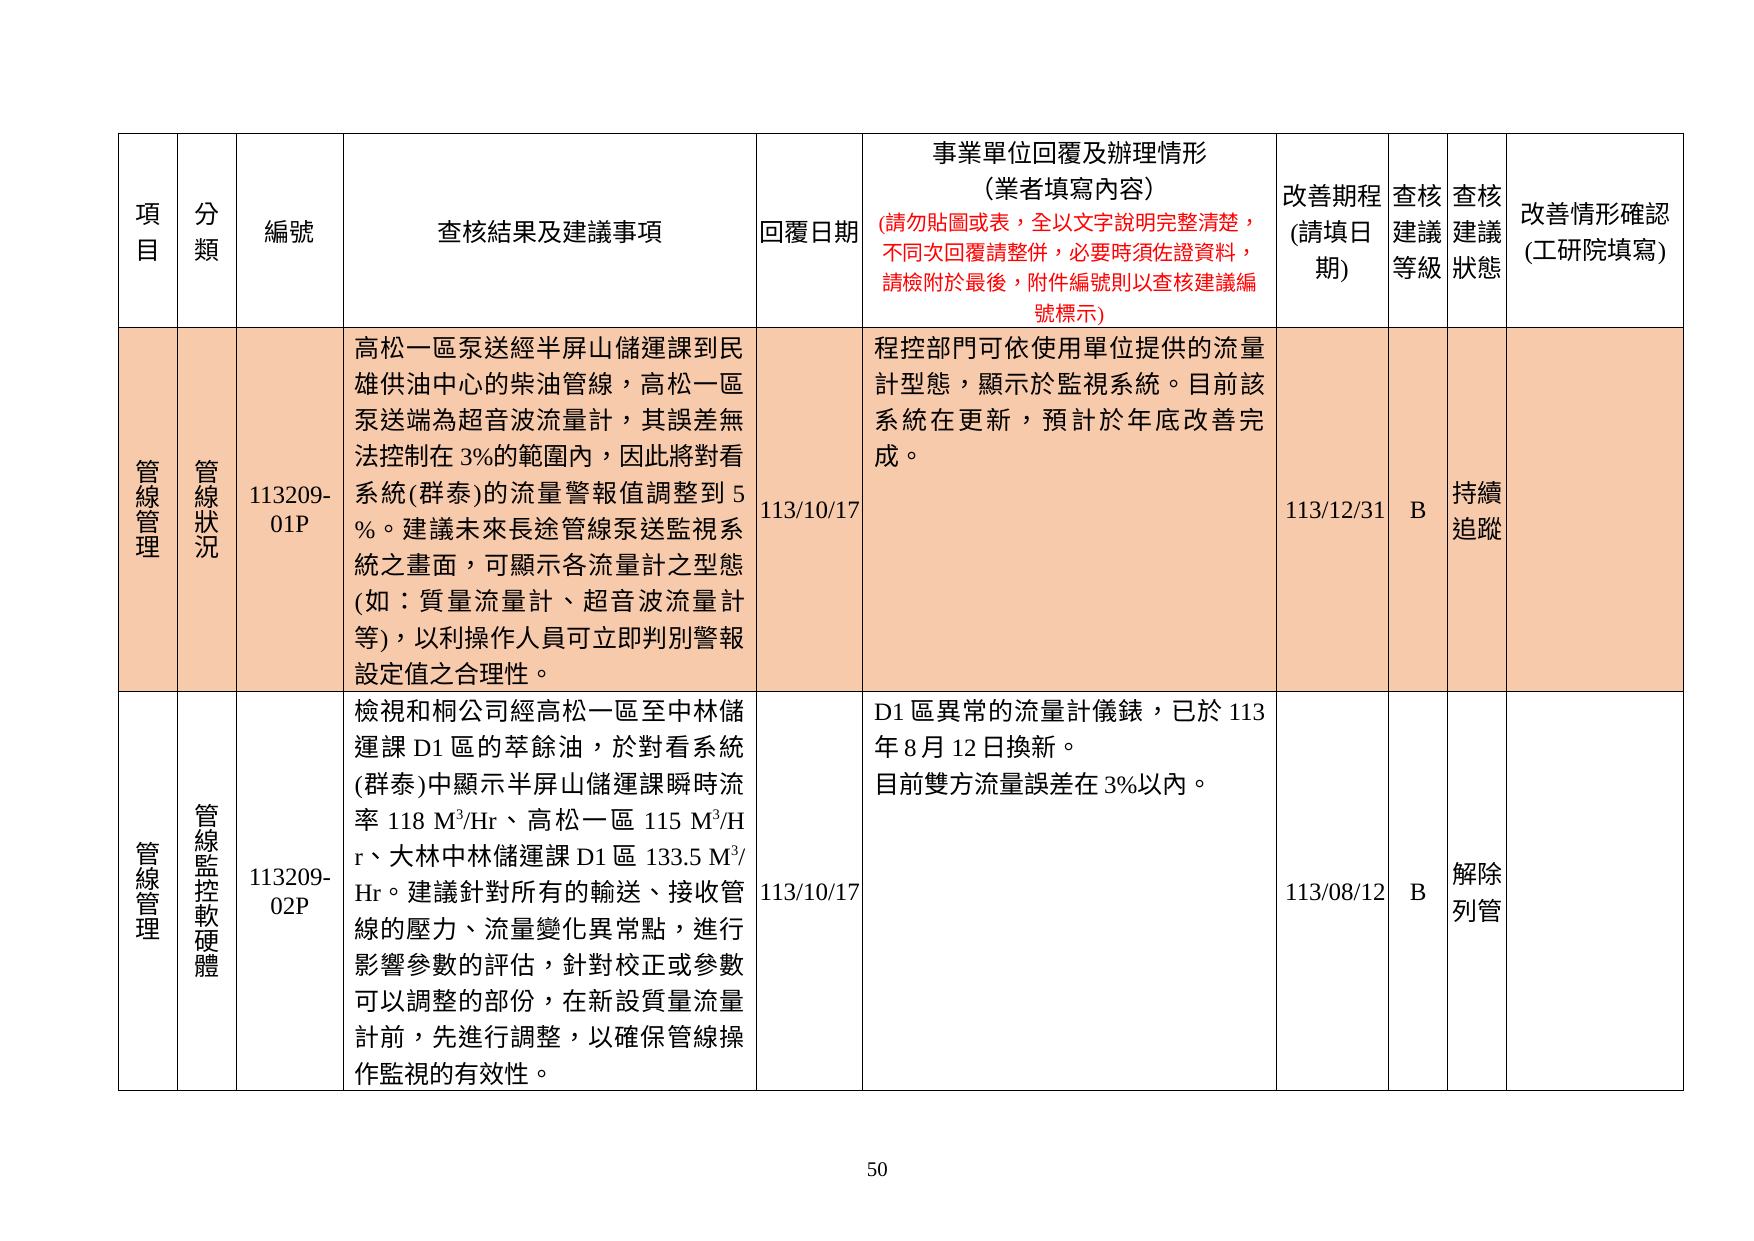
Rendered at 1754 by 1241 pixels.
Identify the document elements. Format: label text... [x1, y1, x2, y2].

table_header 回覆日期 [757, 134, 862, 327]
table_header 改善期程 (請填日期) [1277, 134, 1388, 327]
table_header 查核建議狀態 [1448, 134, 1506, 327]
table_cell 113/08/12 [1277, 692, 1388, 1090]
table_cell 管線管理 [119, 692, 177, 1090]
table_cell B [1389, 328, 1447, 691]
table_cell 檢視和桐公司經高松一區至中林儲運課D1區的萃餘油，於對看系統(群泰)中顯示半屏山儲運課瞬時流率118 M3/Hr、高松一區115 M3/Hr、大林中林儲運課D1區 133.5 M3/Hr。建議針對所有的輸送、接收管線的壓力、流量變化異常點，進行影響參數的評估，針對校正或參數可以調整的部份，在新設質量流量計前，先進行調整，以確保管線操作監視的有效性。 [344, 692, 756, 1090]
table_cell 持續追蹤 [1448, 328, 1506, 691]
table_cell 管線監控軟硬體 [178, 692, 236, 1090]
table_cell [1507, 328, 1683, 691]
table_header 改善情形確認 (工研院填寫) [1507, 134, 1683, 327]
table_cell 解除列管 [1448, 692, 1506, 1090]
table_cell 113209-01P [237, 328, 343, 691]
table_header 編號 [237, 134, 343, 327]
table_cell 高松一區泵送經半屏山儲運課到民雄供油中心的柴油管線，高松一區泵送端為超音波流量計，其誤差無法控制在3%的範圍內，因此將對看系統(群泰)的流量警報值調整到5%。建議未來長途管線泵送監視系統之畫面，可顯示各流量計之型態(如：質量流量計、超音波流量計等)，以利操作人員可立即判別警報設定值之合理性。 [344, 328, 756, 691]
table_header 查核結果及建議事項 [344, 134, 756, 327]
table_cell 113/10/17 [757, 328, 862, 691]
table_cell 管線管理 [119, 328, 177, 691]
table_cell [1507, 692, 1683, 1090]
table_header 分類 [178, 134, 236, 327]
table_cell 程控部門可依使用單位提供的流量計型態，顯示於監視系統。目前該系統在更新，預計於年底改善完成。 [863, 328, 1276, 691]
table_cell 113/10/17 [757, 692, 862, 1090]
table_cell B [1389, 692, 1447, 1090]
table_header 事業單位回覆及辦理情形 （業者填寫內容） (請勿貼圖或表，全以文字說明完整清楚，不同次回覆請整併，必要時須佐證資料，請檢附於最後，附件編號則以查核建議編號標示) [863, 134, 1276, 327]
table_header 項目 [119, 134, 177, 327]
table_cell 113209-02P [237, 692, 343, 1090]
table_cell 113/12/31 [1277, 328, 1388, 691]
table_cell 管線狀況 [178, 328, 236, 691]
table_cell D1區異常的流量計儀錶，已於113年8月12日換新。 目前雙方流量誤差在3%以內。 [863, 692, 1276, 1090]
table_header 查核建議等級 [1389, 134, 1447, 327]
